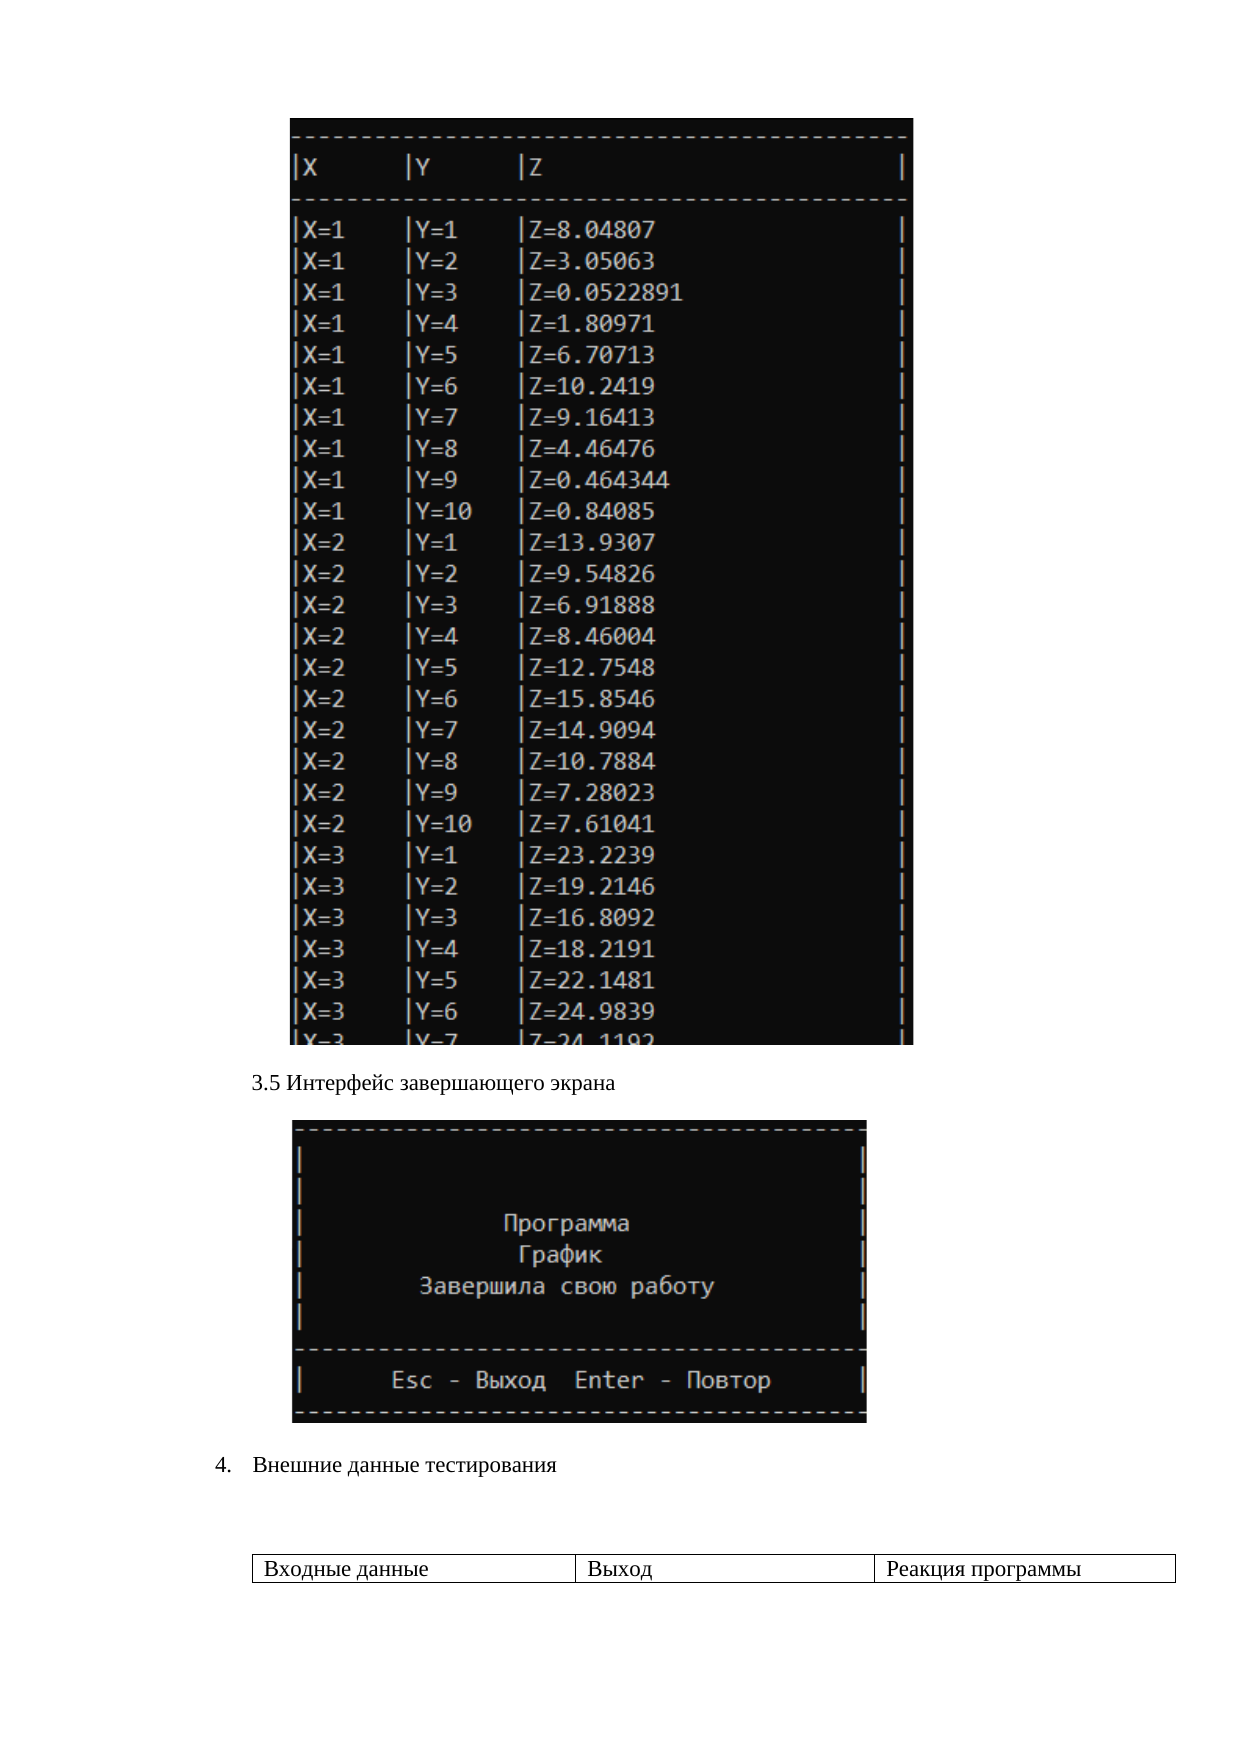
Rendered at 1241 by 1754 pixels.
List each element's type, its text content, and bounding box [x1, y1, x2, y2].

table_header Входные данные [253, 1555, 575, 1582]
picture [291, 1120, 867, 1423]
table_header Реакция программы [875, 1555, 1175, 1582]
text 3.5 Интерфейс завершающего экрана [177, 1069, 1152, 1096]
table_header Выход [576, 1555, 874, 1582]
list Внешние данные тестирования [215, 1451, 1152, 1478]
picture [289, 118, 914, 1045]
